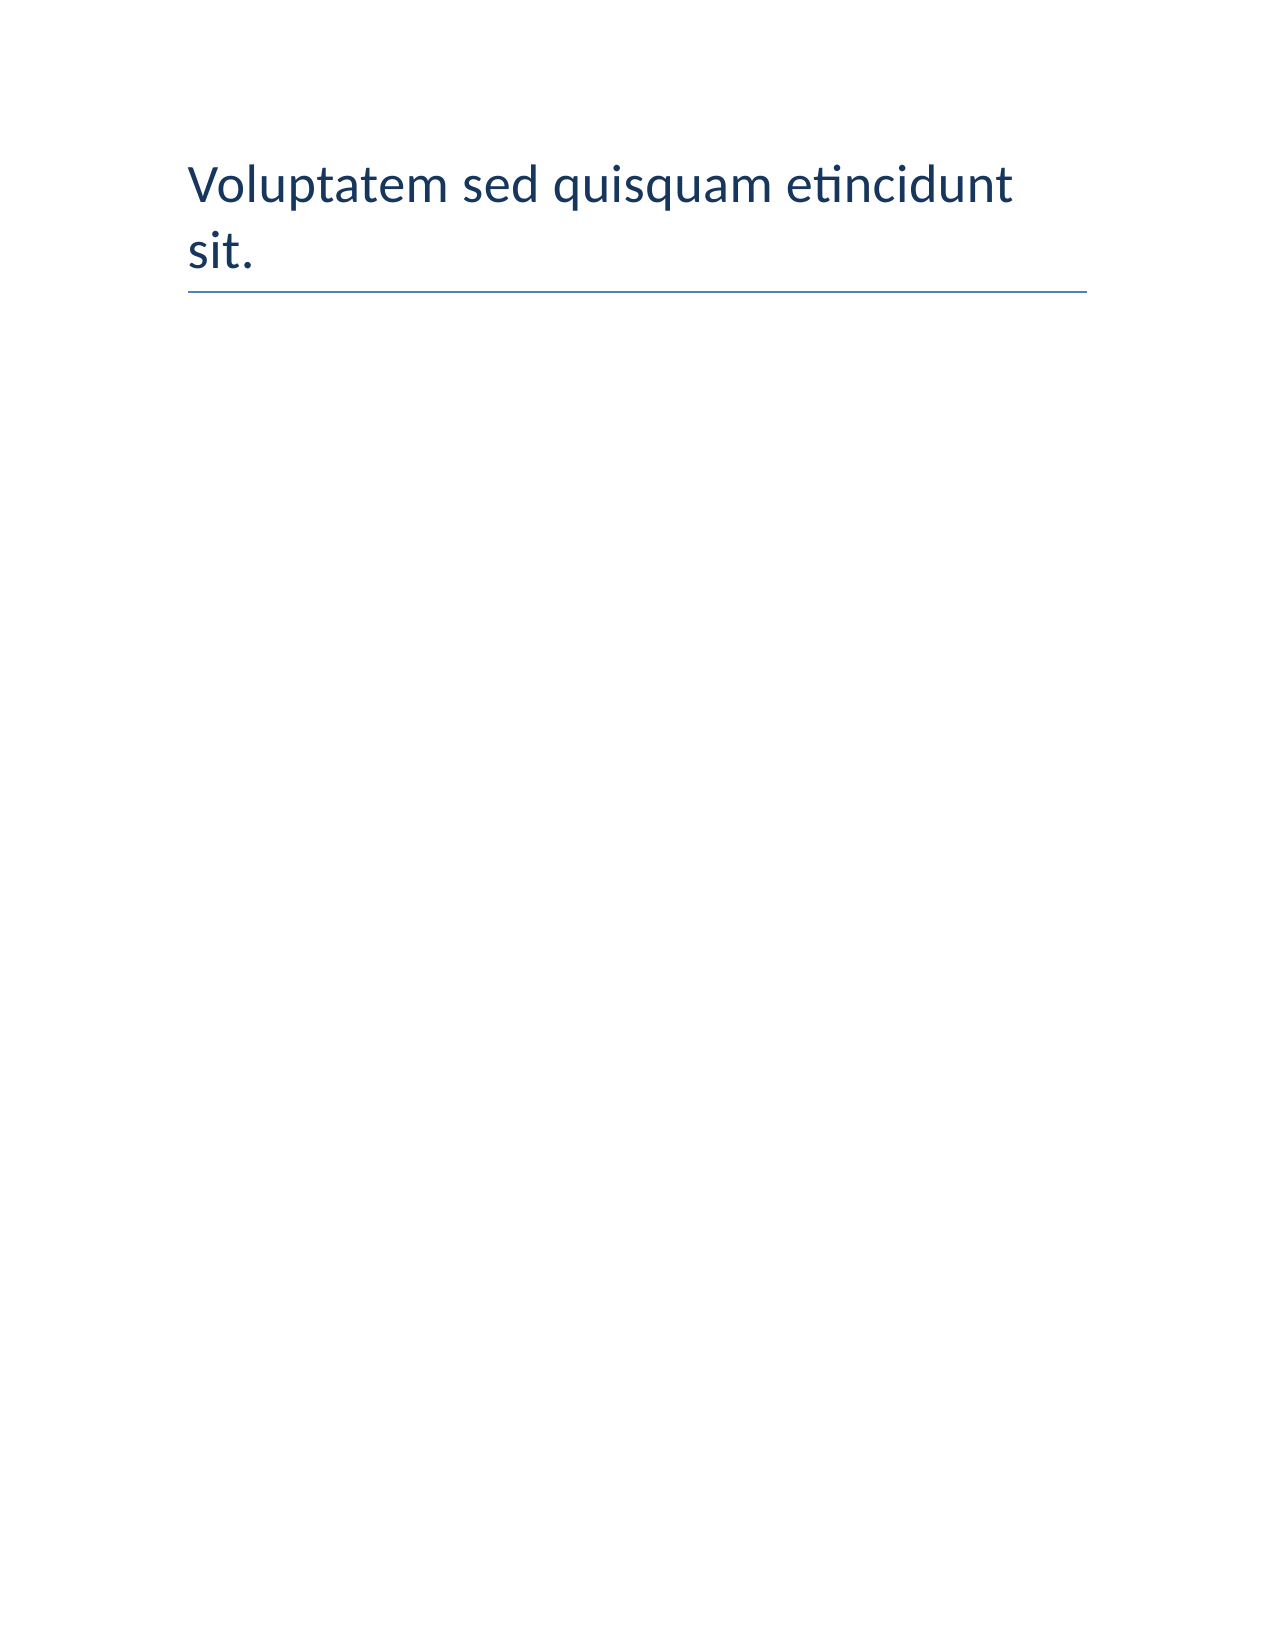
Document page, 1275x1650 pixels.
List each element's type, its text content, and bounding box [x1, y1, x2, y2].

title Voluptatem sed quisquam etincidunt sit. [187, 150, 1087, 293]
